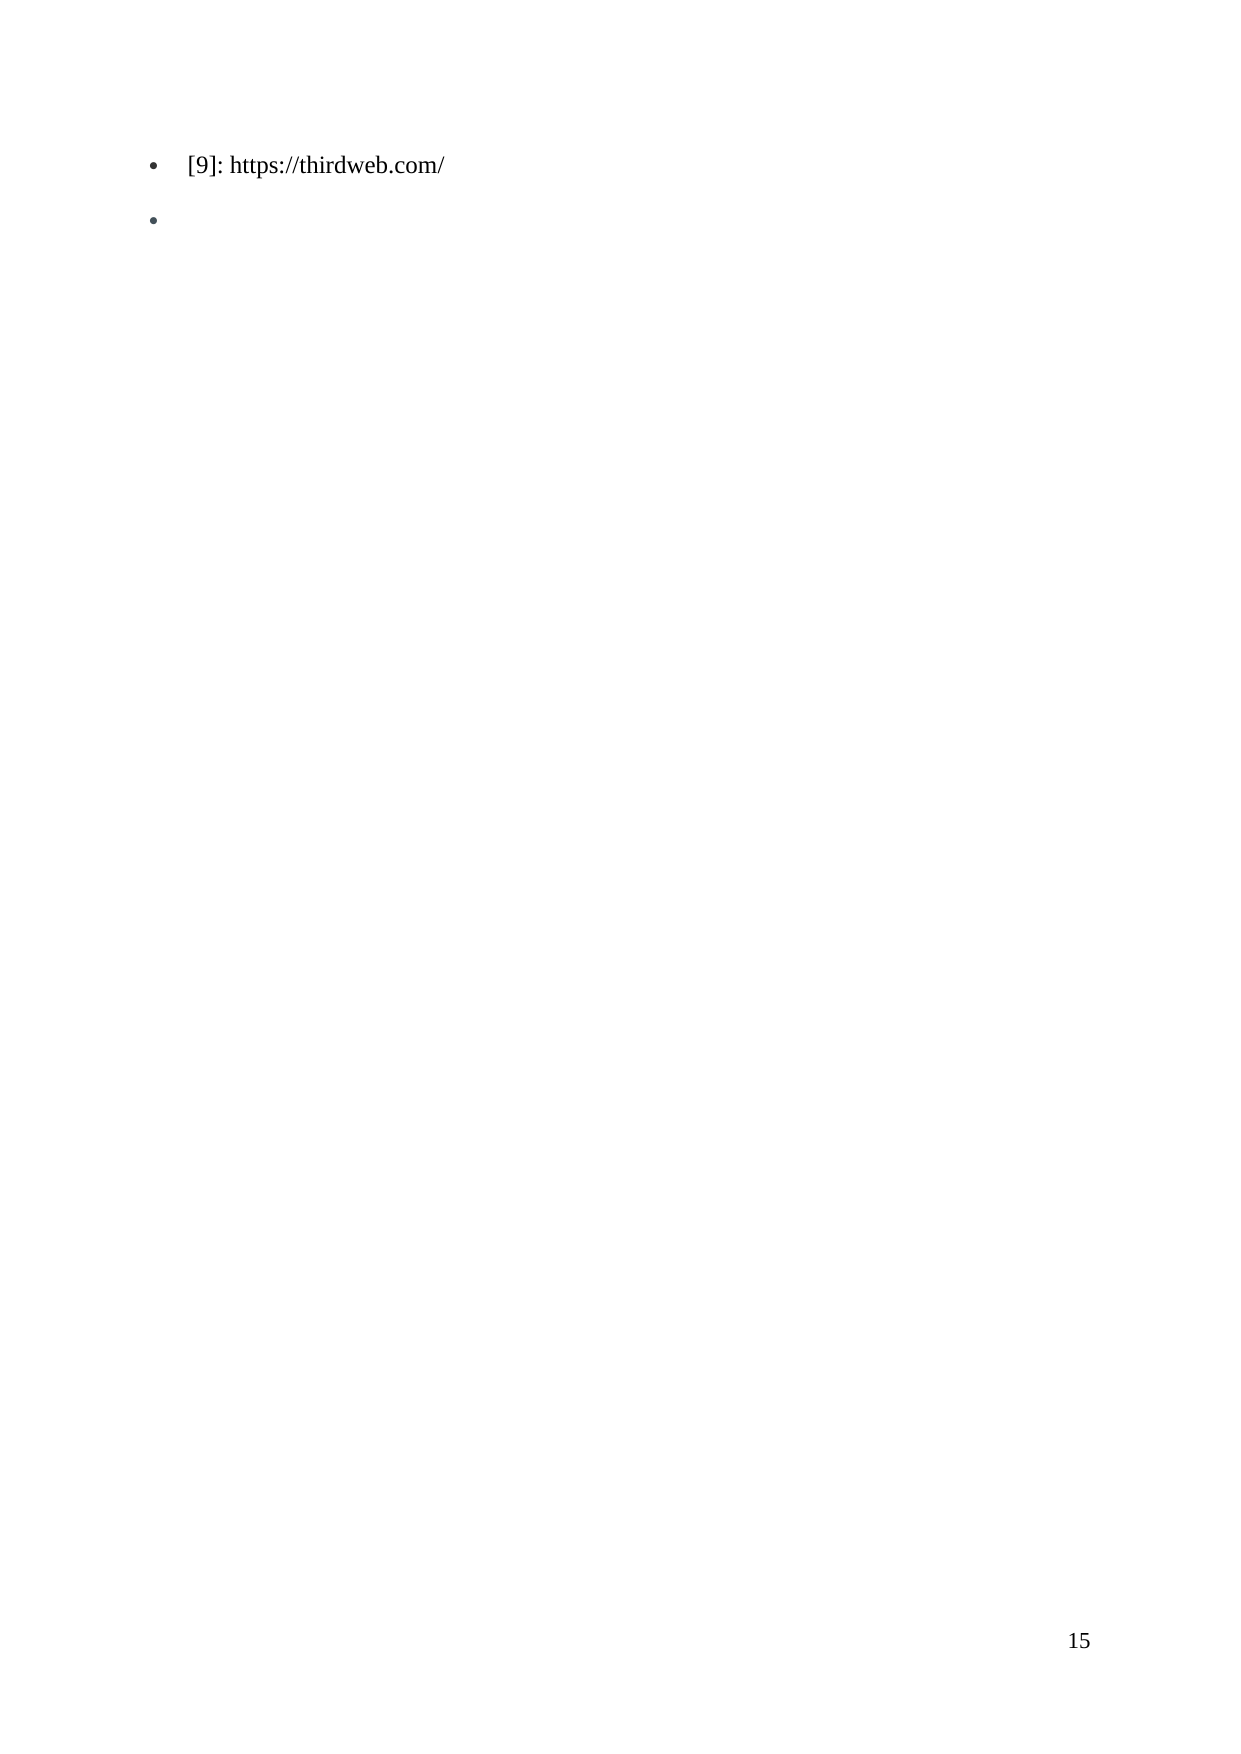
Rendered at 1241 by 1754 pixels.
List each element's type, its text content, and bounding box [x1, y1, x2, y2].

list [9]: https://thirdweb.com/ [150, 150, 1090, 179]
